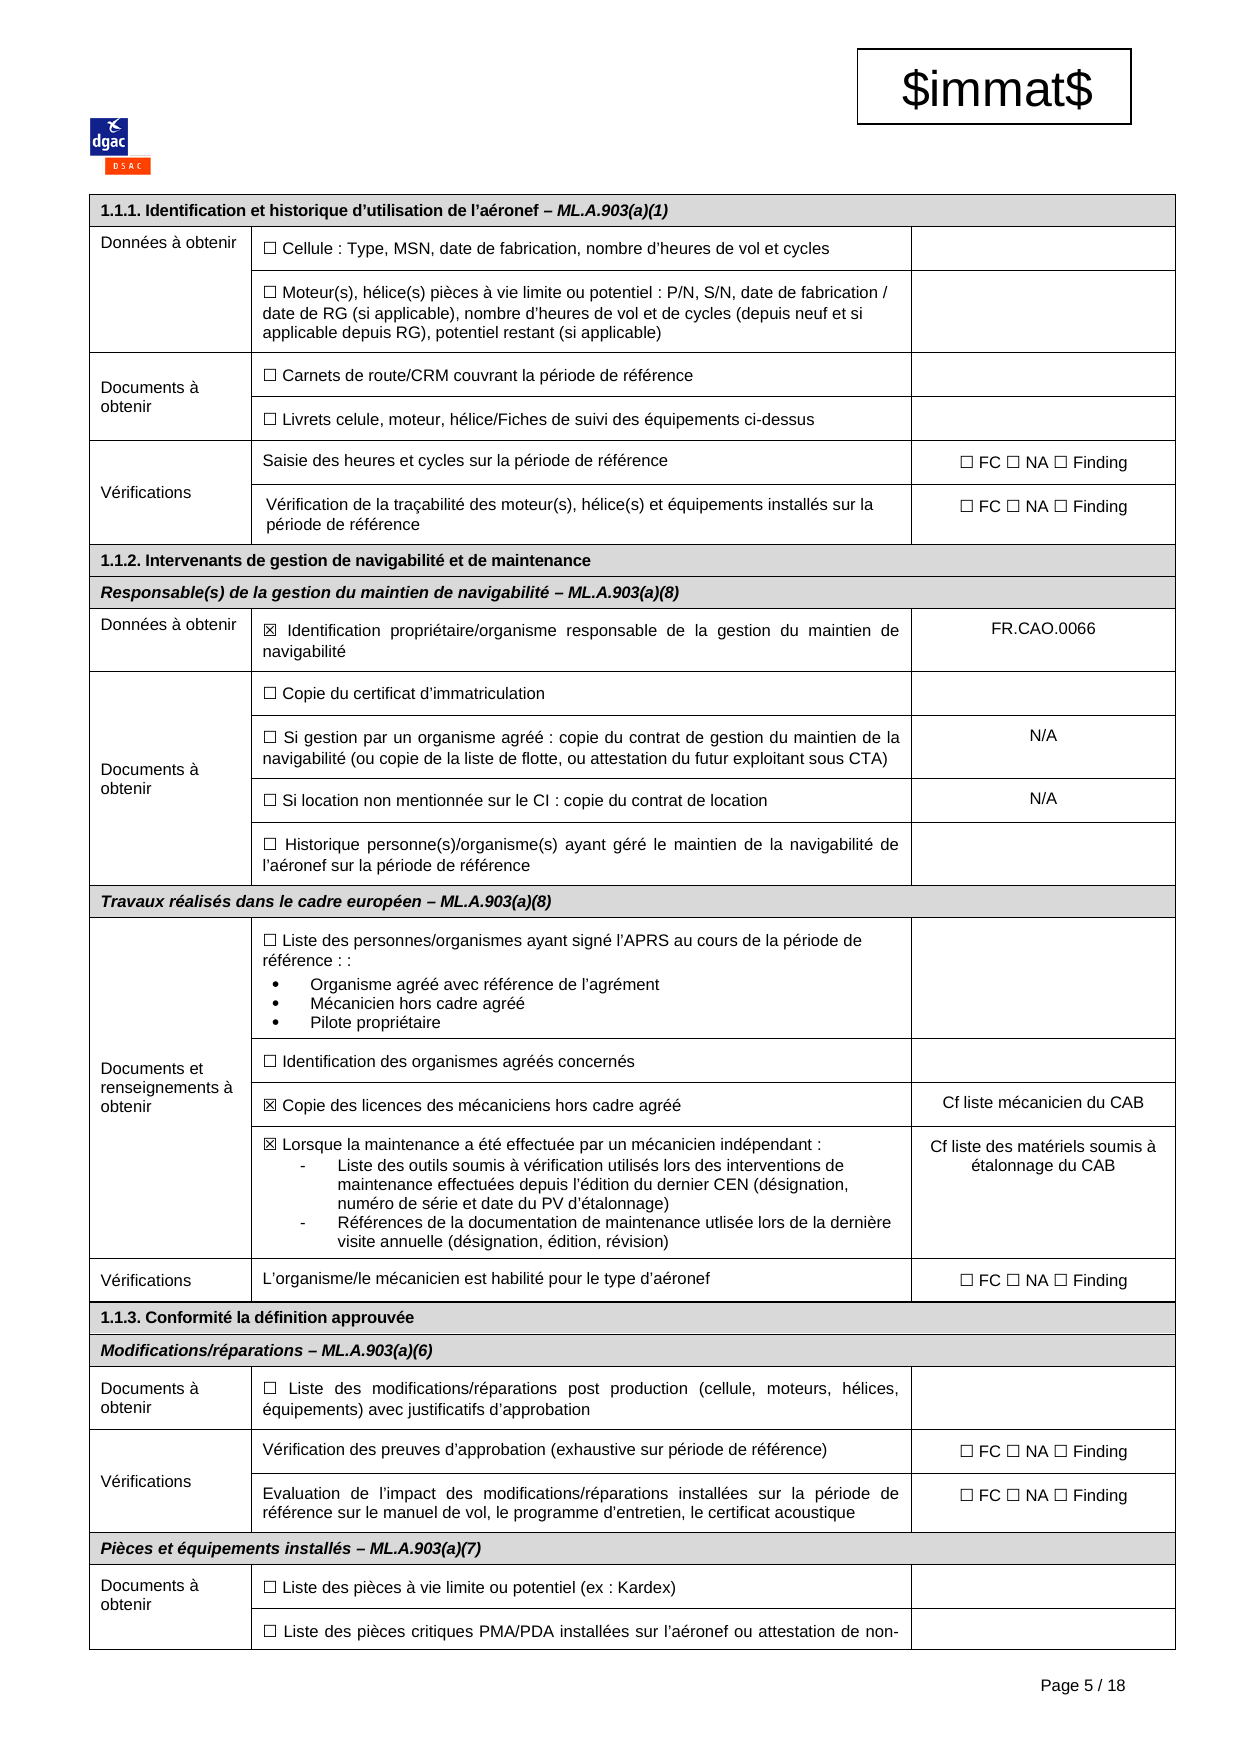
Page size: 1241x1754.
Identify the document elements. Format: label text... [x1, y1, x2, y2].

table_cell [912, 823, 1175, 885]
table_cell Modifications/réparations – ML.A.903(a)(6) [90, 1335, 1175, 1366]
table_cell Identification des organismes agréés concernés [252, 1039, 911, 1082]
table_cell [912, 672, 1175, 715]
table_cell L’organisme/le mécanicien est habilité pour le type d’aéronef [252, 1259, 911, 1301]
table_cell Vérification de la traçabilité des moteur(s), hélice(s) et équipements installés sur la période de référence [252, 485, 911, 543]
table_cell Vérifications [90, 441, 251, 543]
table_cell [912, 353, 1175, 396]
table_cell Copie du certificat d’immatriculation [252, 672, 911, 715]
table_cell [912, 397, 1175, 440]
table_cell Cellule : Type, MSN, date de fabrication, nombre d’heures de vol et cycles [252, 227, 911, 270]
table_cell Pièces et équipements installés – ML.A.903(a)(7) [90, 1533, 1175, 1564]
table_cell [252, 1609, 911, 1649]
table_cell FC NA Finding [912, 1474, 1175, 1532]
table_cell [912, 1609, 1175, 1649]
table_cell Saisie des heures et cycles sur la période de référence [252, 441, 911, 484]
table_cell Vérification des preuves d’approbation (exhaustive sur période de référence) [252, 1430, 911, 1473]
table_cell Données à obtenir [90, 609, 251, 671]
table_cell Identification propriétaire/organisme responsable de la gestion du maintien de navigabilité [252, 609, 911, 671]
table_cell Historique personne(s)/organisme(s) ayant géré le maintien de la navigabilité de l’aéronef sur la période de référence [252, 823, 911, 885]
table_cell Liste des personnes/organismes ayant signé l’APRS au cours de la période de référence : : Organisme agréé avec référence de l’agrément Mécanicien hors cadre agréé Pilote propriétaire [252, 918, 911, 1038]
table_cell N/A [912, 716, 1175, 778]
table_cell Moteur(s), hélice(s) pièces à vie limite ou potentiel : P/N, S/N, date de fabrication / date de RG (si applicable), nombre d’heures de vol et de cycles (depuis neuf et si applicable depuis RG), potentiel restant (si applicable) [252, 271, 911, 352]
table_cell FR.CAO.0066 [912, 609, 1175, 671]
table_cell Documents à obtenir [90, 672, 251, 885]
table_cell Documents et renseignements à obtenir [90, 918, 251, 1257]
table_cell Documents à obtenir [90, 353, 251, 440]
table_cell N/A [912, 779, 1175, 822]
table_cell Documents à obtenir [90, 1367, 251, 1429]
table_cell Cf liste des matériels soumis à étalonnage du CAB [912, 1127, 1175, 1257]
table_cell Travaux réalisés dans le cadre européen – ML.A.903(a)(8) [90, 886, 1175, 917]
table_cell [912, 1367, 1175, 1429]
table_cell Liste des modifications/réparations post production (cellule, moteurs, hélices, équipements) avec justificatifs d’approbation [252, 1367, 911, 1429]
table_cell Liste des pièces à vie limite ou potentiel (ex : Kardex) [252, 1565, 911, 1608]
table_cell Carnets de route/CRM couvrant la période de référence [252, 353, 911, 396]
table_cell Données à obtenir [90, 227, 251, 352]
table_cell 1.1.3. Conformité la définition approuvée [90, 1303, 1175, 1333]
table_cell [912, 227, 1175, 270]
table_cell Vérifications [90, 1259, 251, 1301]
table_cell [912, 1039, 1175, 1082]
table_cell 1.1.2. Intervenants de gestion de navigabilité et de maintenance [90, 545, 1175, 576]
table_cell [912, 918, 1175, 1038]
table_cell Evaluation de l’impact des modifications/réparations installées sur la période de référence sur le manuel de vol, le programme d’entretien, le certificat acoustique [252, 1474, 911, 1532]
table_cell [912, 1565, 1175, 1608]
table_cell Copie des licences des mécaniciens hors cadre agréé [252, 1083, 911, 1126]
table_cell Responsable(s) de la gestion du maintien de navigabilité – ML.A.903(a)(8) [90, 577, 1175, 608]
table_cell FC NA Finding [912, 485, 1175, 543]
table_cell Cf liste mécanicien du CAB [912, 1083, 1175, 1126]
table_cell Si gestion par un organisme agréé : copie du contrat de gestion du maintien de la navigabilité (ou copie de la liste de flotte, ou attestation du futur exploitant sous CTA) [252, 716, 911, 778]
table_cell Lorsque la maintenance a été effectuée par un mécanicien indépendant : Liste des outils soumis à vérification utilisés lors des interventions de maintenance effectuées depuis l’édition du dernier CEN (désignation, numéro de série et date du PV d’étalonnage) Références de la documentation de maintenance utlisée lors de la dernière visite annuelle (désignation, édition, révision) [252, 1127, 911, 1257]
table_cell Documents à obtenir [90, 1565, 251, 1649]
table_cell Vérifications [90, 1430, 251, 1532]
table_cell [912, 271, 1175, 352]
table_cell FC NA Finding [912, 1430, 1175, 1473]
table_cell Si location non mentionnée sur le CI : copie du contrat de location [252, 779, 911, 822]
table_header 1.1.1. Identification et historique d’utilisation de l’aéronef – ML.A.903(a)(1) [90, 195, 1175, 226]
table_cell FC NA Finding [912, 1259, 1175, 1301]
table_cell FC NA Finding [912, 441, 1175, 484]
table_cell Livrets celule, moteur, hélice/Fiches de suivi des équipements ci-dessus [252, 397, 911, 440]
